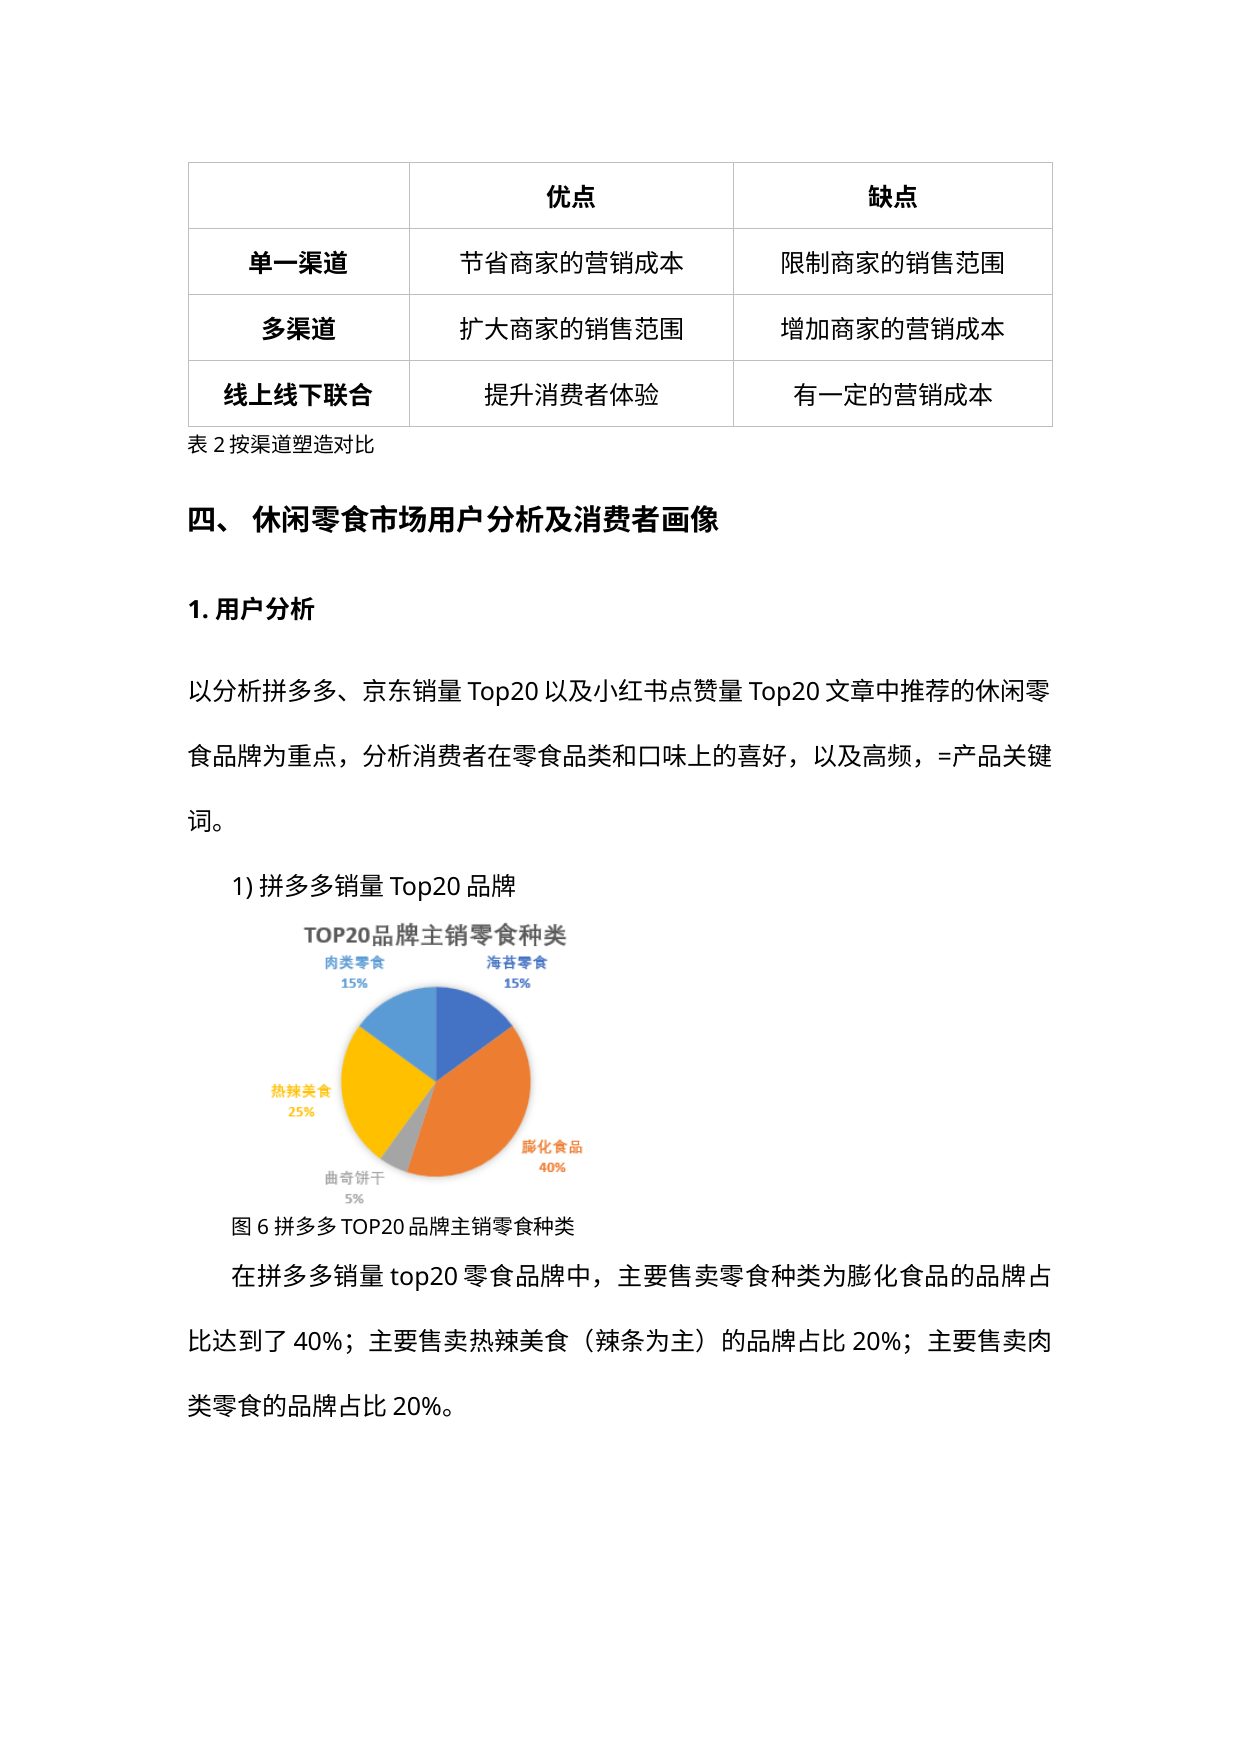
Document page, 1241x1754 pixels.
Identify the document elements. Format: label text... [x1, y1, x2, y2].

table_cell 扩大商家的销售范围 [410, 295, 733, 360]
text 表 2 按渠道塑造对比 [187, 427, 1053, 460]
table_cell 多渠道 [189, 295, 409, 360]
table_cell 线上线下联合 [189, 361, 409, 426]
table_cell 单一渠道 [189, 229, 409, 294]
subtitle 1. 用户分析 [187, 575, 1053, 640]
table_cell 有一定的营销成本 [734, 361, 1052, 426]
title 四、 休闲零食市场用户分析及消费者画像 [187, 485, 1053, 550]
text 在拼多多销量top20零食品牌中，主要售卖零食种类为膨化食品的品牌占比达到了40%；主要售卖热辣美食（辣条为主）的品牌占比20%；主要售卖肉类零食的品牌占比20%。 [187, 1242, 1053, 1437]
table_cell 增加商家的营销成本 [734, 295, 1052, 360]
table_header [189, 163, 409, 228]
table_header 优点 [410, 163, 733, 228]
text 以分析拼多多、京东销量Top20以及小红书点赞量Top20文章中推荐的休闲零食品牌为重点，分析消费者在零食品类和口味上的喜好，以及高频，=产品关键词。 [187, 657, 1053, 852]
table_cell 限制商家的销售范围 [734, 229, 1052, 294]
text 1) 拼多多销量Top20品牌 [187, 852, 1053, 917]
picture [231, 916, 645, 1208]
text 图 6 拼多多TOP20品牌主销零食种类 [187, 1209, 1053, 1242]
table_header 缺点 [734, 163, 1052, 228]
table_cell 节省商家的营销成本 [410, 229, 733, 294]
table_cell 提升消费者体验 [410, 361, 733, 426]
